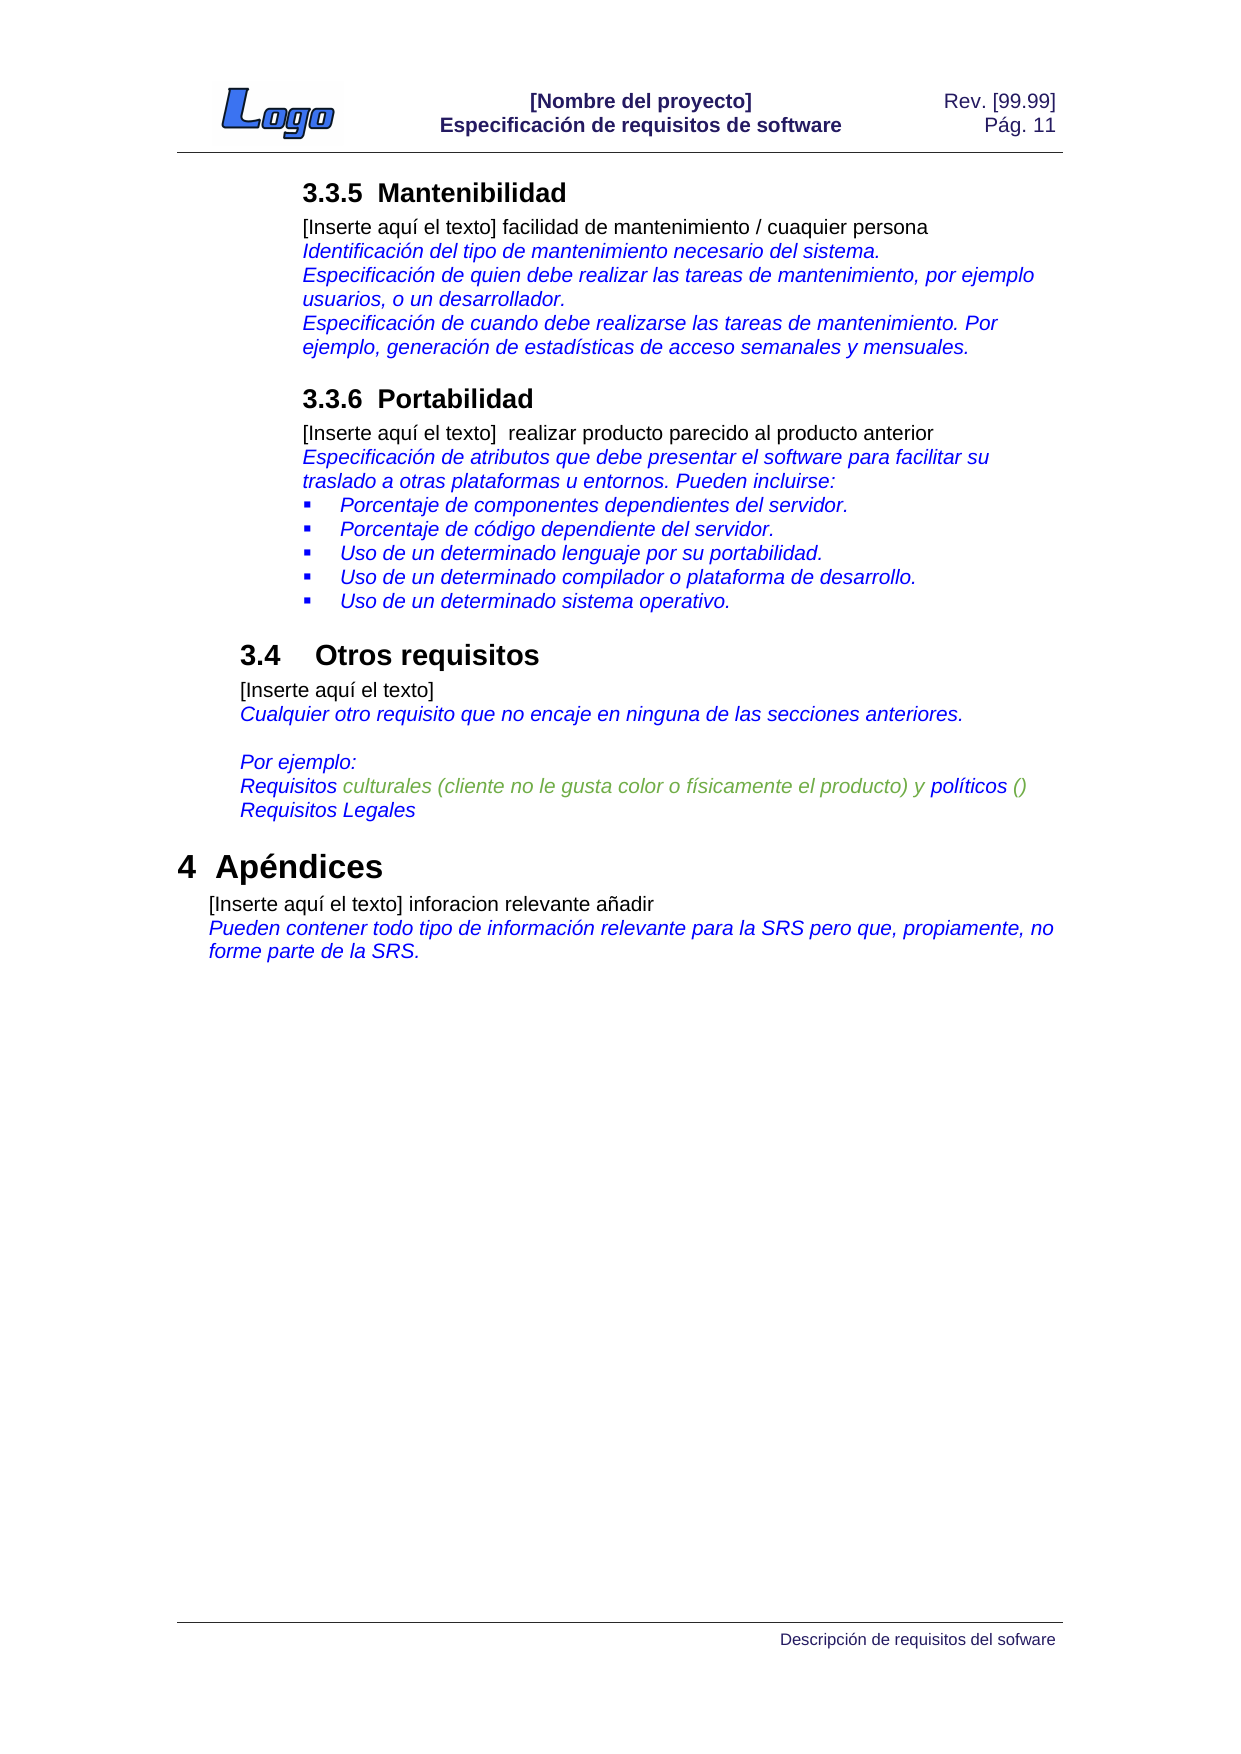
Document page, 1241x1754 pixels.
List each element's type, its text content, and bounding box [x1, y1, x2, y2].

subtitle Portabilidad [302, 383, 1063, 415]
text Identificación del tipo de mantenimiento necesario del sistema. [302, 239, 1063, 263]
text Especificación de atributos que debe presentar el software para facilitar su traslado a otras plataformas u entornos. Pueden incluirse: [302, 445, 1063, 493]
list Uso de un determinado lenguaje por su portabilidad. [302, 541, 1063, 565]
text Especificación de quien debe realizar las tareas de mantenimiento, por ejemplo usuarios, o un desarrollador. [302, 263, 1063, 311]
subtitle Apéndices [177, 847, 1063, 885]
subtitle Mantenibilidad [302, 177, 1063, 208]
text Especificación de cuando debe realizarse las tareas de mantenimiento. Por ejemplo, generación de estadísticas de acceso semanales y mensuales. [302, 311, 1063, 358]
subtitle Otros requisitos [240, 638, 1063, 672]
text realizar producto parecido al producto anterior [302, 421, 1063, 445]
list Porcentaje de código dependiente del servidor. [302, 517, 1063, 541]
text Pueden contener todo tipo de información relevante para la SRS pero que, propiamente, no forme parte de la SRS. [208, 915, 1063, 963]
text Requisitos Legales [240, 798, 1063, 822]
text facilidad de mantenimiento / cuaquier persona [302, 215, 1063, 239]
list Uso de un determinado sistema operativo. [302, 589, 1063, 613]
text inforacion relevante añadir [208, 891, 1063, 915]
list Uso de un determinado compilador o plataforma de desarrollo. [302, 565, 1063, 589]
text Cualquier otro requisito que no encaje en ninguna de las secciones anteriores. [240, 702, 1063, 726]
list Porcentaje de componentes dependientes del servidor. [302, 493, 1063, 517]
text Por ejemplo: [240, 750, 1063, 774]
text Requisitos culturales (cliente no le gusta color o físicamente el producto) y políticos () [240, 774, 1063, 798]
